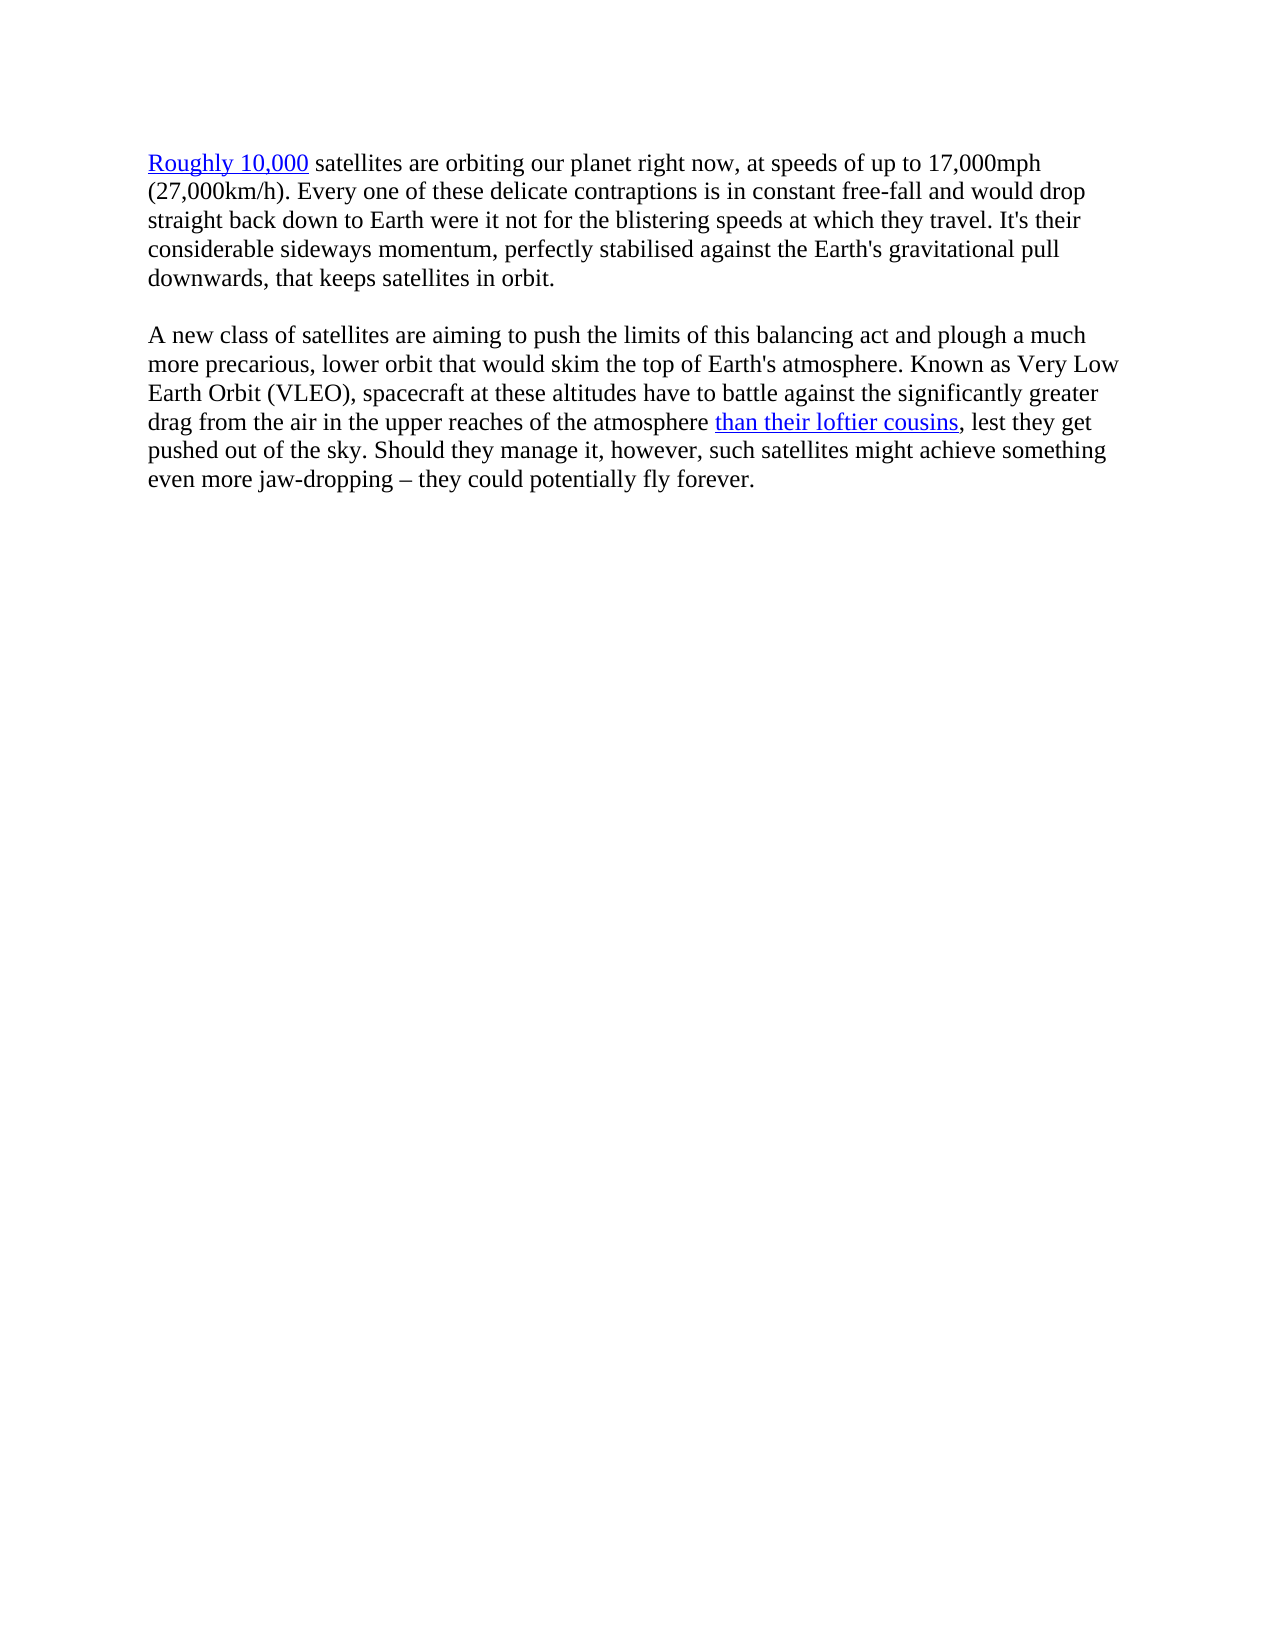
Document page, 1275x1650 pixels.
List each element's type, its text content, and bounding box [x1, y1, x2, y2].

text A new class of satellites are aiming to push the limits of this balancing act and plough a much more precarious, lower orbit that would skim the top of Earth's atmosphere. Known as Very Low Earth Orbit (VLEO), spacecraft at these altitudes have to battle against the significantly greater drag from the air in the upper reaches of the atmosphere than their loftier cousins, lest they get pushed out of the sky. Should they manage it, however, such satellites might achieve something even more jaw-dropping – they could potentially fly forever. [148, 321, 1127, 493]
text Roughly 10,000 satellites are orbiting our planet right now, at speeds of up to 17,000mph (27,000km/h). Every one of these delicate contraptions is in constant free-fall and would drop straight back down to Earth were it not for the blistering speeds at which they travel. It's their considerable sideways momentum, perfectly stabilised against the Earth's gravitational pull downwards, that keeps satellites in orbit. [148, 148, 1127, 291]
